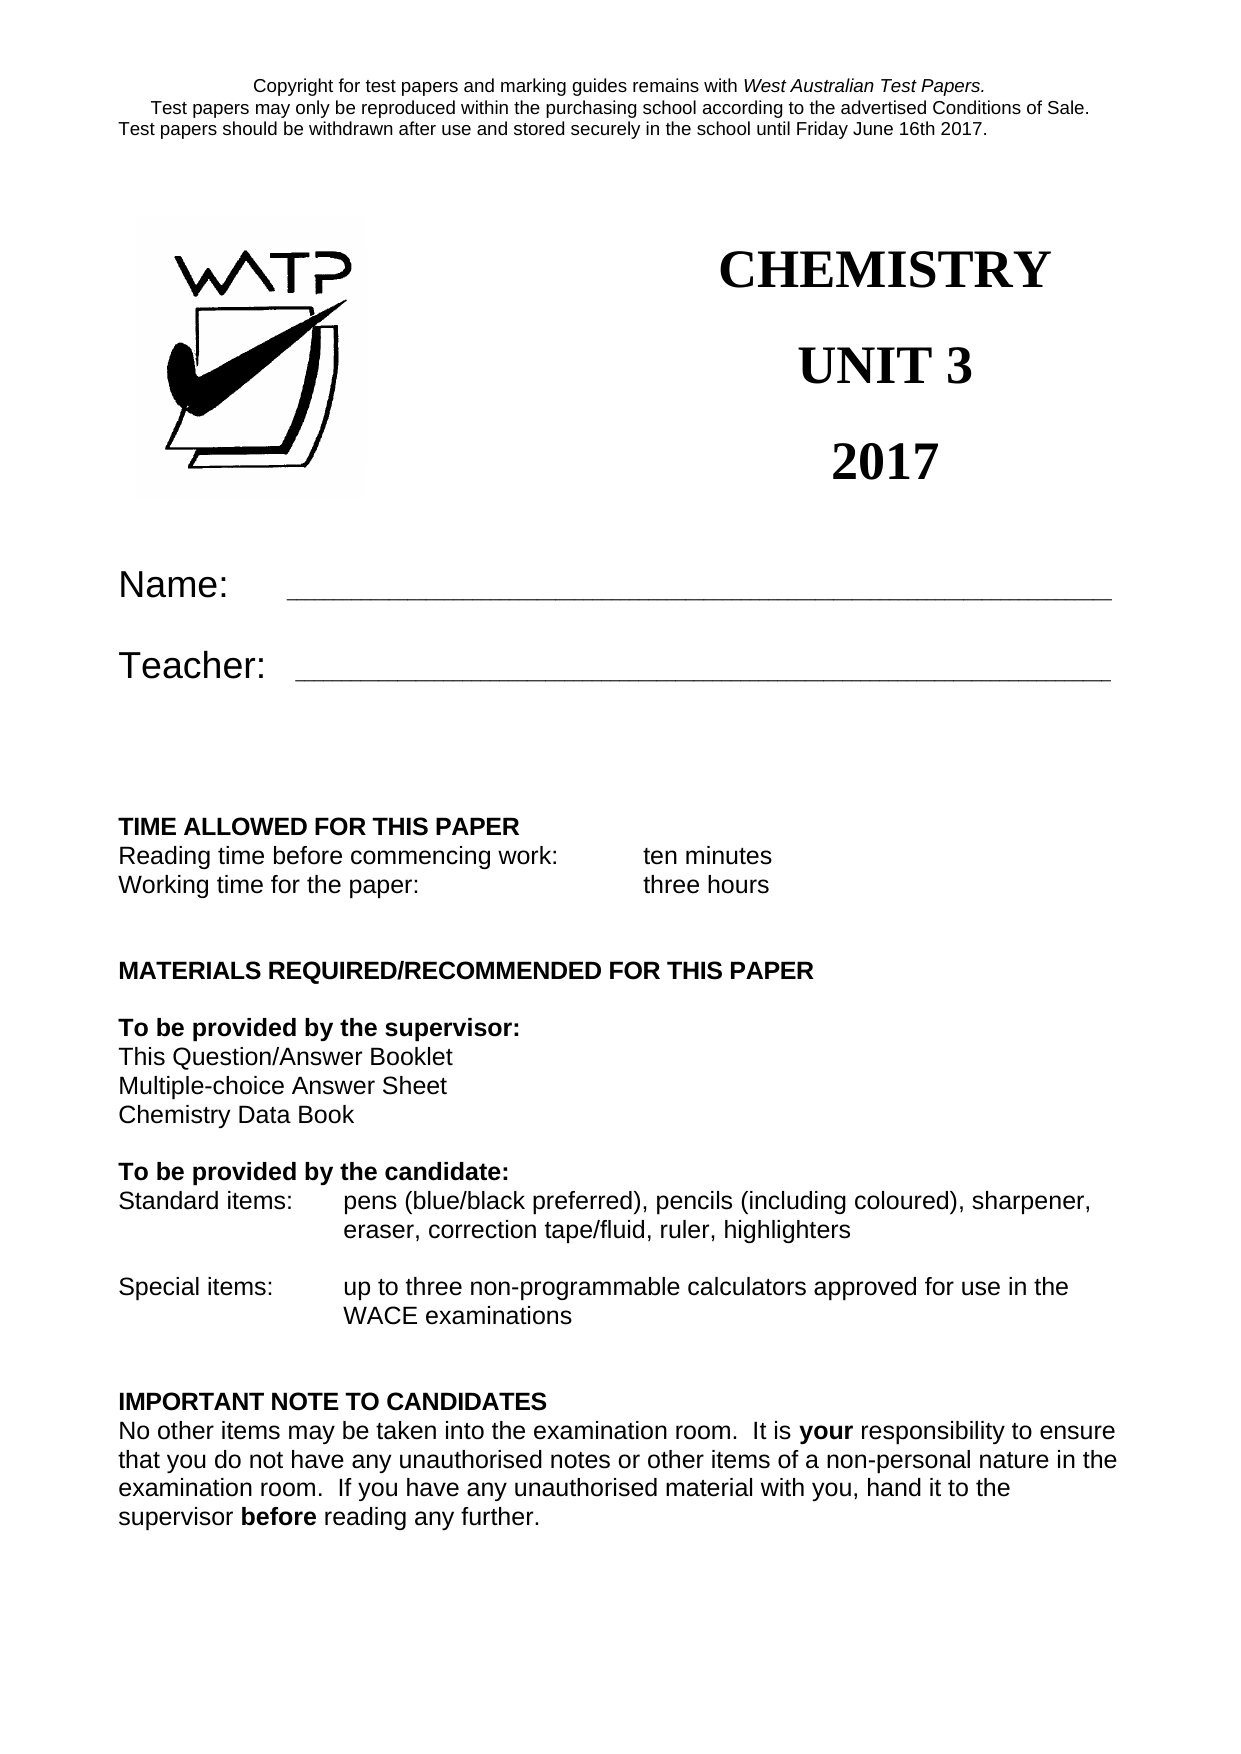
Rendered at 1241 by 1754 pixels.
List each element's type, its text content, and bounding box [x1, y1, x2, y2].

text eraser, correction tape/fluid, ruler, highlighters [118, 1214, 1122, 1243]
subtitle MATERIALS REQUIRED/RECOMMENDED FOR THIS PAPER [118, 956, 1122, 984]
text To be provided by the supervisor: [118, 1013, 1122, 1042]
text Chemistry Data Book [118, 1099, 1122, 1128]
text To be provided by the candidate: [118, 1157, 1122, 1186]
subtitle Reading time before commencing work: ten minutes [118, 841, 1122, 869]
subtitle TIME ALLOWED FOR THIS PAPER [118, 812, 1122, 841]
text Working time for the paper: three hours [118, 869, 1122, 898]
text Multiple-choice Answer Sheet [118, 1071, 1122, 1099]
text Special items: up to three non-programmable calculators approved for use in the WACE examinations [118, 1272, 1122, 1329]
text Name: _________________________________________________________________________________________ [118, 562, 1122, 605]
subtitle IMPORTANT NOTE TO CANDIDATES [118, 1387, 1122, 1416]
text Teacher: ________________________________________________________________________________________ [118, 643, 1122, 686]
text This Question/Answer Booklet [118, 1042, 1122, 1071]
text No other items may be taken into the examination room. It is your responsibility to ensure that you do not have any unauthorised notes or other items of a non-personal nature in the examination room. If you have any unauthorised material with you, hand it to the supervisor before reading any further. [118, 1416, 1122, 1531]
text Standard items: pens (blue/black preferred), pencils (including coloured), sharpener, [118, 1186, 1122, 1214]
